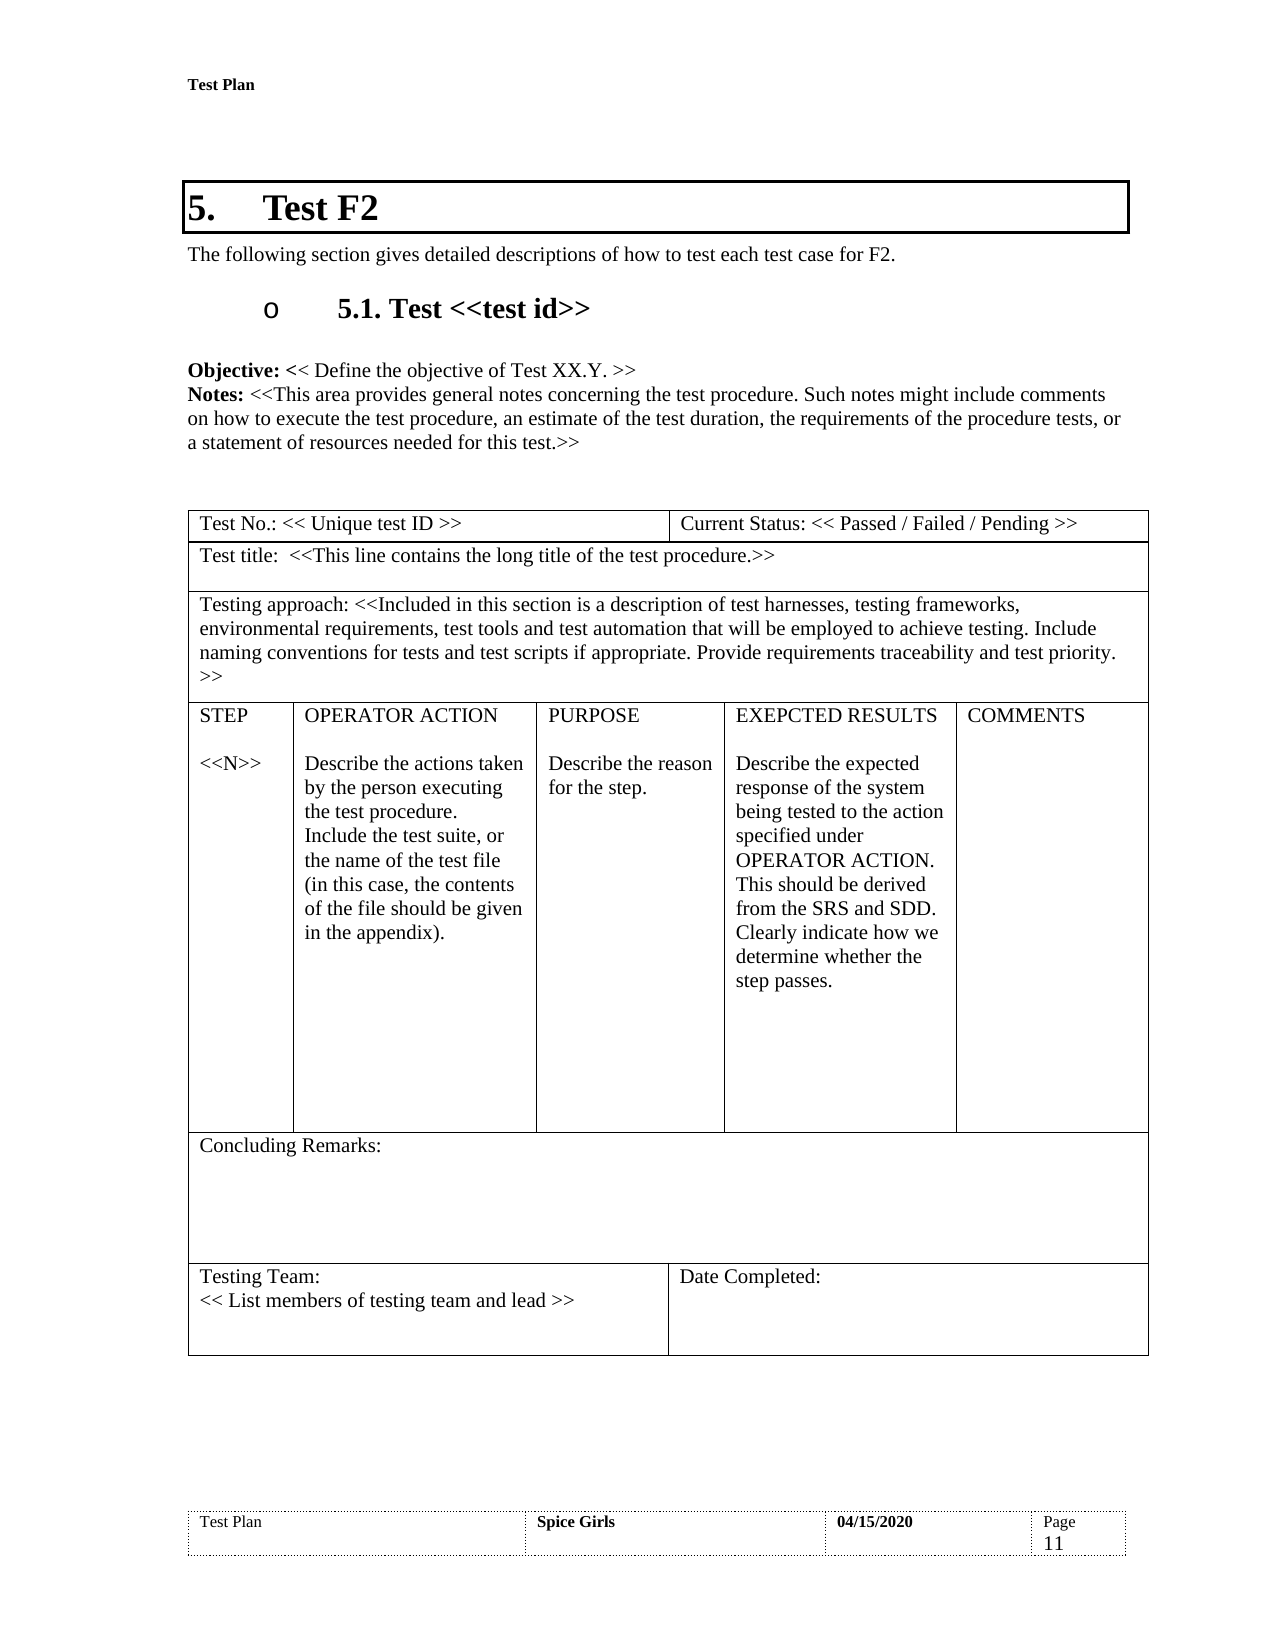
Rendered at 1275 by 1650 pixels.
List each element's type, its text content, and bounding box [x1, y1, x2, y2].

table_header Test No.: << Unique test ID >> [189, 511, 669, 541]
table_cell OPERATOR ACTION Describe the actions taken by the person executing the test procedure. Include the test suite, or the name of the test file (in this case, the contents of the file should be given in the appendix). [294, 703, 536, 1132]
table_cell Test title: <<This line contains the long title of the test procedure.>> [189, 543, 1148, 591]
table_cell Testing Team: << List members of testing team and lead >> [189, 1264, 668, 1355]
text Notes: <<This area provides general notes concerning the test procedure. Such notes might include comments on how to execute the test procedure, an estimate of the test duration, the requirements of the procedure tests, or a statement of resources needed for this test.>> [187, 382, 1125, 454]
subtitle 5.1. Test <<test id>> [187, 291, 1125, 327]
text Objective: << Define the objective of Test XX.Y. >> [187, 357, 1125, 382]
table_cell Testing approach: <<Included in this section is a description of test harnesses, testing frameworks, environmental requirements, test tools and test automation that will be employed to achieve testing. Include naming conventions for tests and test scripts if appropriate. Provide requirements traceability and test priority. >> [189, 592, 1148, 702]
table_cell Concluding Remarks: [189, 1133, 1148, 1262]
table_header Current Status: << Passed / Failed / Pending >> [670, 511, 1148, 541]
subtitle Test F2 [185, 183, 1127, 231]
table_cell Date Completed: [669, 1264, 1148, 1355]
table_cell COMMENTS [957, 703, 1148, 1132]
table_cell PURPOSE Describe the reason for the step. [537, 703, 724, 1132]
text The following section gives detailed descriptions of how to test each test case for F2. [187, 242, 1125, 266]
table_cell STEP <<N>> [189, 703, 293, 1132]
table_cell EXEPCTED RESULTS Describe the expected response of the system being tested to the action specified under OPERATOR ACTION. This should be derived from the SRS and SDD. Clearly indicate how we determine whether the step passes. [725, 703, 956, 1132]
